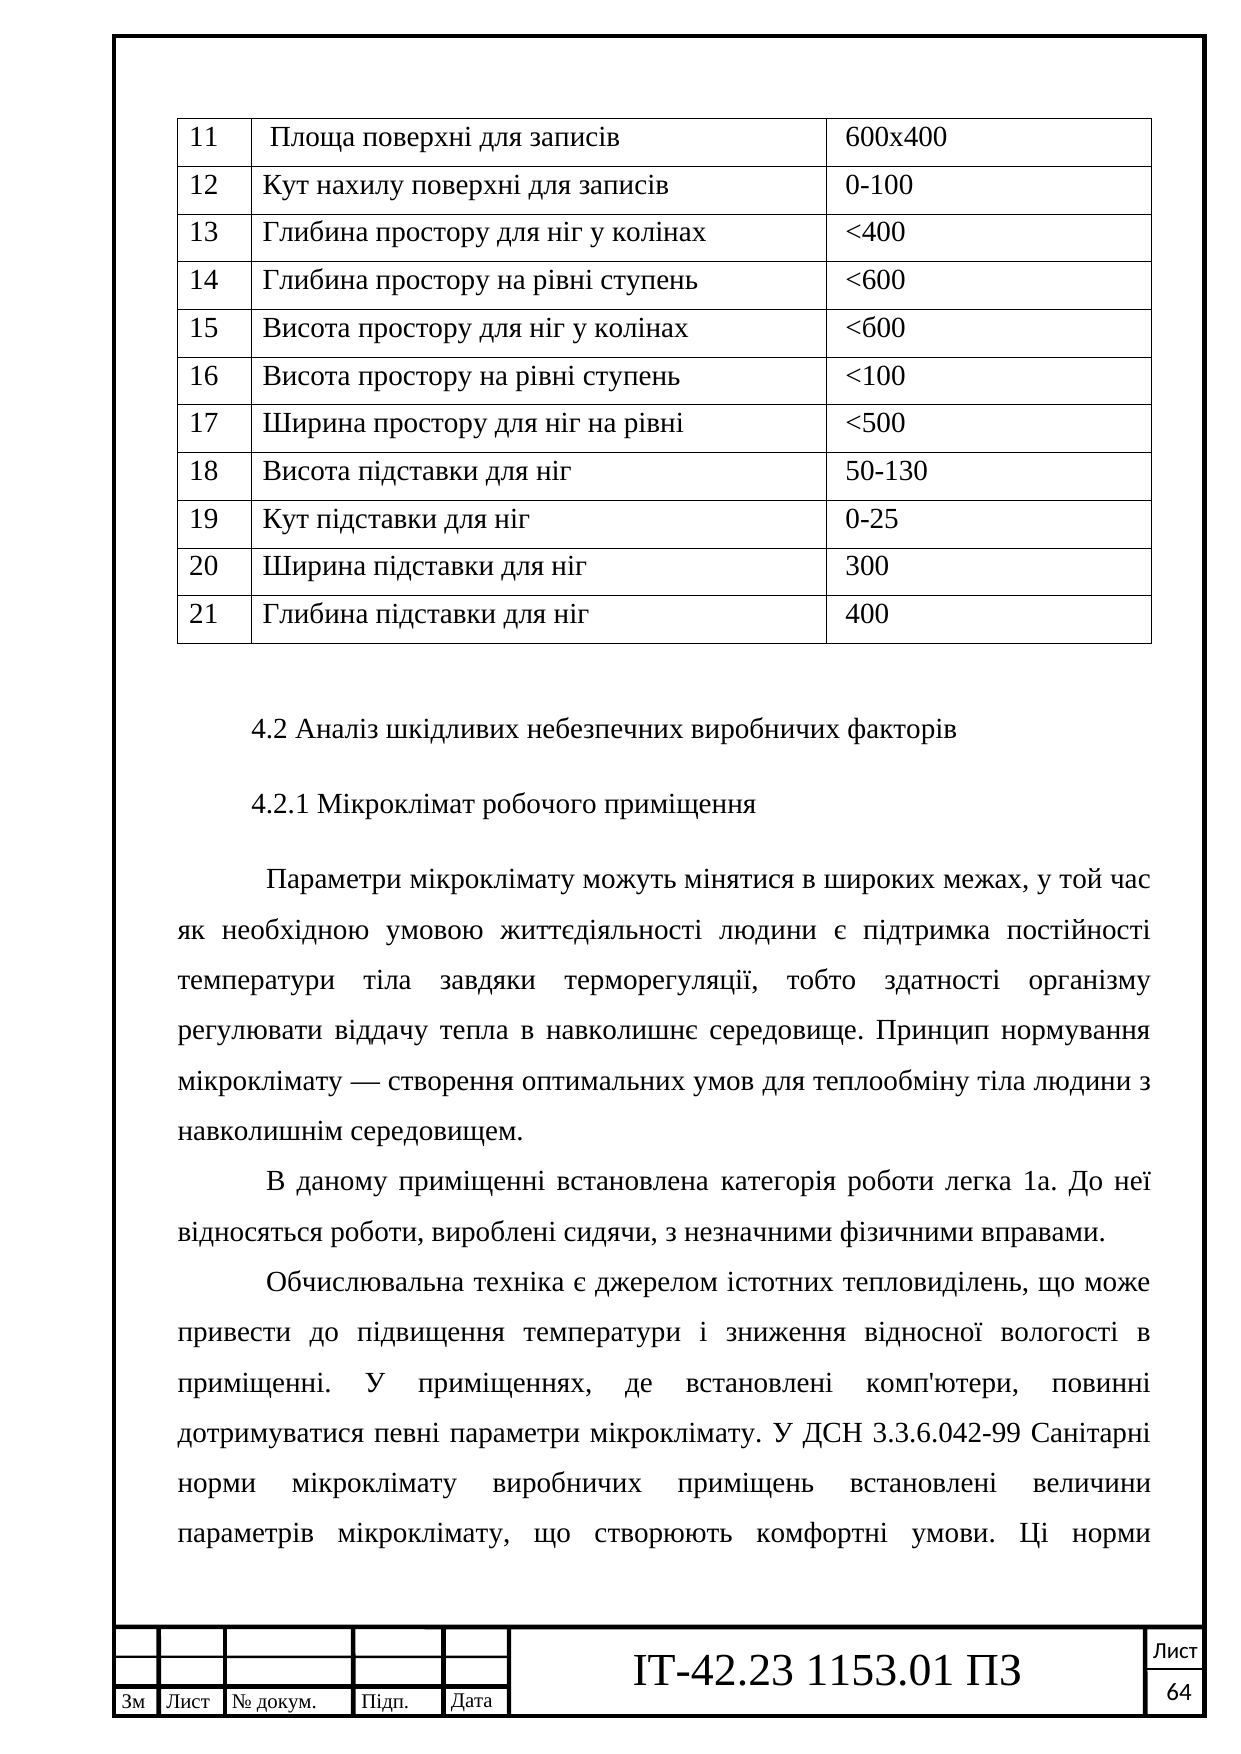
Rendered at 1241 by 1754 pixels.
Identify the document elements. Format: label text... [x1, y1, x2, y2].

table_header 11 [178, 119, 251, 166]
table_cell 0-100 [827, 167, 1151, 213]
table_cell Висота простору для ніг у колінах [252, 310, 826, 357]
table_cell Висота підставки для ніг [252, 453, 826, 500]
table_cell Ширина підставки для ніг [252, 549, 826, 595]
text В даному приміщенні встановлена ​​категорія роботи легка 1а. До неї відносяться роботи, вироблені сидячи, з незначними фізичними вправами. [177, 1163, 1152, 1247]
table_cell Глибина простору для ніг у колінах [252, 215, 826, 261]
text 4.2 Аналіз шкідливих небезпечних виробничих факторів [177, 711, 1152, 744]
table_cell 400 [827, 596, 1151, 643]
table_header Площа поверхні для записів [252, 119, 826, 166]
table_cell 50-130 [827, 453, 1151, 500]
table_cell Ширина простору для ніг на рівні [252, 405, 826, 452]
table_cell 19 [178, 501, 251, 547]
table_cell 20 [178, 549, 251, 595]
table_cell <100 [827, 358, 1151, 404]
table_header 600х400 [827, 119, 1151, 166]
table_cell 13 [178, 215, 251, 261]
table_cell <б00 [827, 310, 1151, 357]
table_cell <400 [827, 215, 1151, 261]
table_cell Кут підставки для ніг [252, 501, 826, 547]
table_cell 16 [178, 358, 251, 404]
table_cell 18 [178, 453, 251, 500]
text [177, 1264, 1152, 1549]
table_cell 0-25 [827, 501, 1151, 547]
table_cell Кут нахилу поверхні для записів [252, 167, 826, 213]
table_cell 21 [178, 596, 251, 643]
table_cell Глибина простору на рівні ступень [252, 262, 826, 309]
table_cell Глибина підставки для ніг [252, 596, 826, 643]
table_cell 17 [178, 405, 251, 452]
table_cell 15 [178, 310, 251, 357]
table_cell 14 [178, 262, 251, 309]
table_cell 12 [178, 167, 251, 213]
table_cell <500 [827, 405, 1151, 452]
table_cell <600 [827, 262, 1151, 309]
table_cell 300 [827, 549, 1151, 595]
text Параметри мікроклімату можуть мінятися в широких межах, у той час як необхідною умовою життєдіяльності людини є підтримка постійності температури тіла завдяки терморегуляції, тобто здатності організму регулювати віддачу тепла в навколишнє середовище. Принцип нормування мікроклімату — створення оптимальних умов для теплообміну тіла людини з навколишнім середовищем. [177, 862, 1152, 1147]
table_cell Висота простору на рівні ступень [252, 358, 826, 404]
text 4.2.1 Мікроклімат робочого приміщення [177, 786, 1152, 820]
